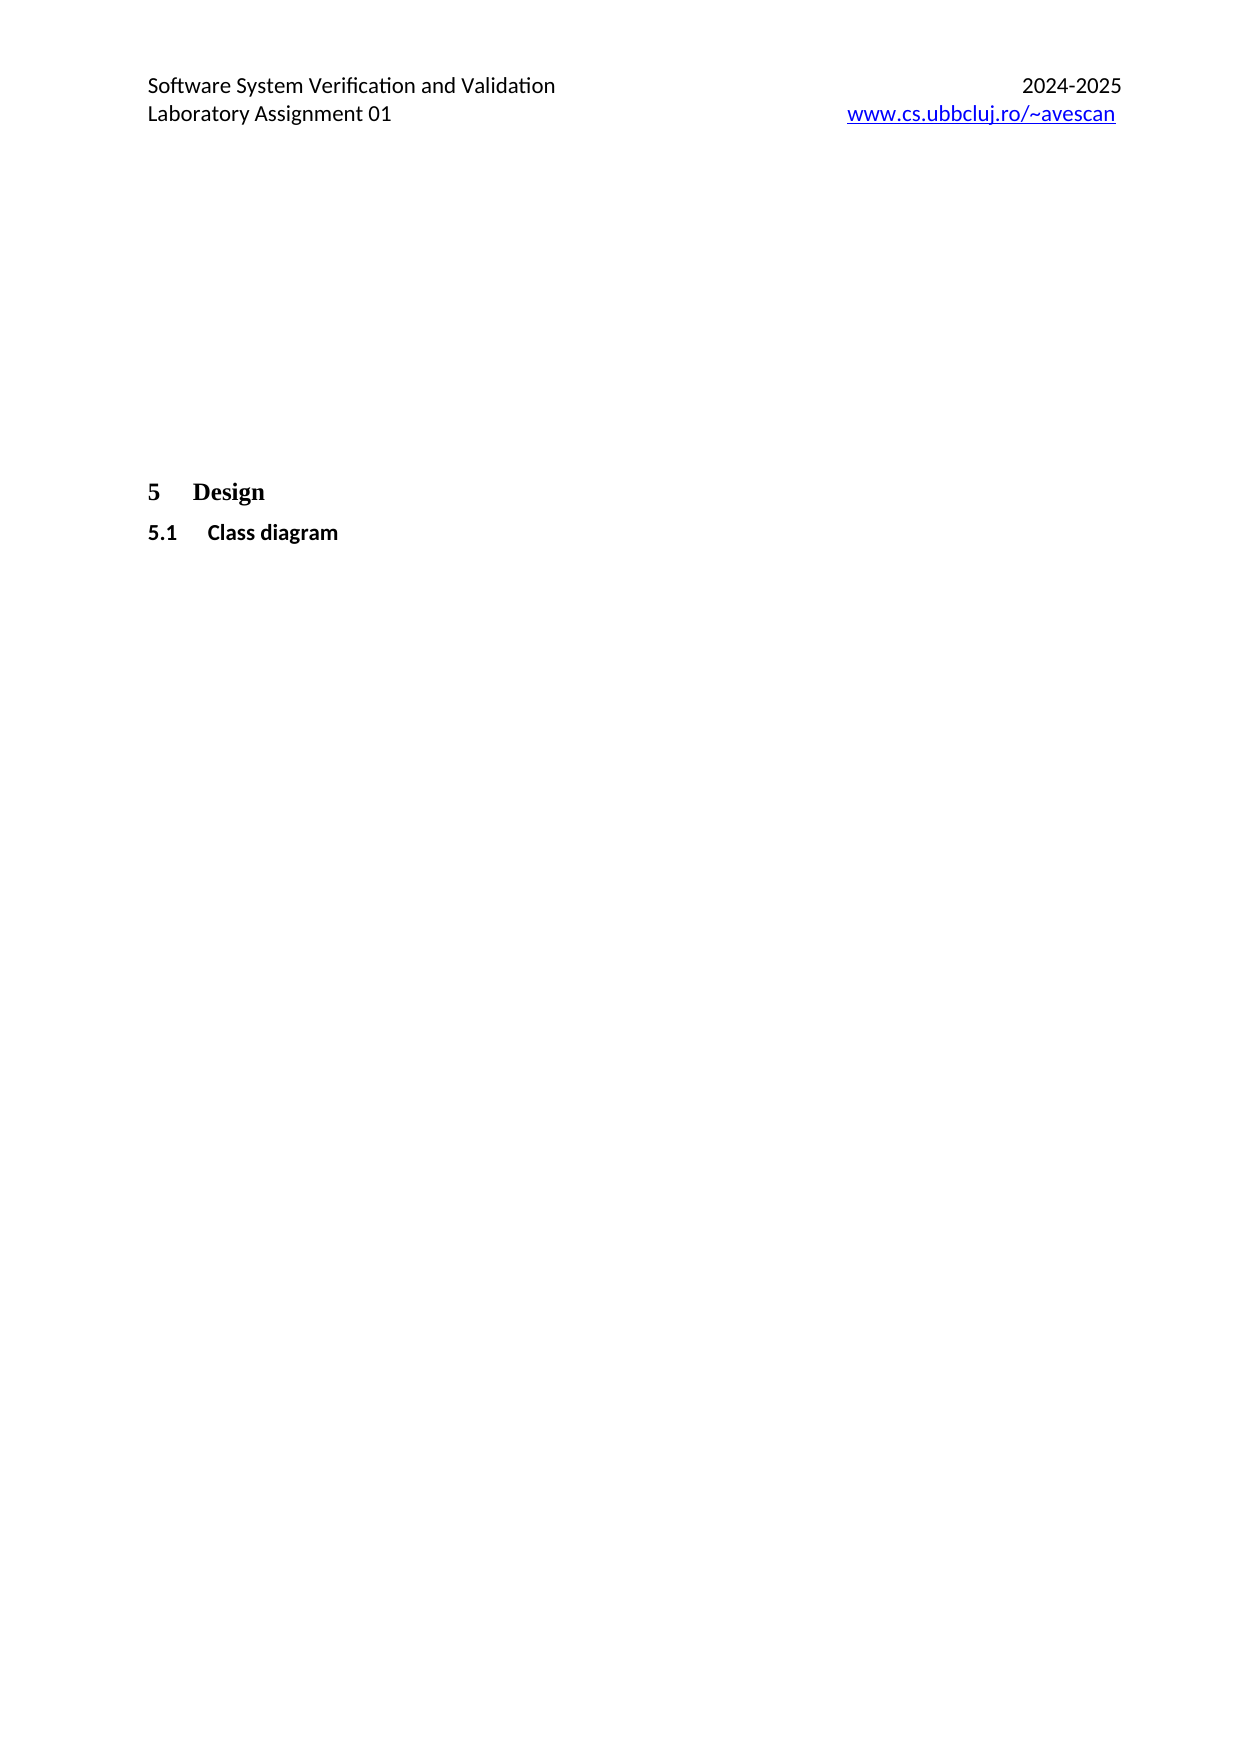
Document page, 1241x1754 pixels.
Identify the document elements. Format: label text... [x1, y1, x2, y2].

list Class diagram [148, 518, 1137, 546]
subtitle Design [148, 477, 1137, 506]
